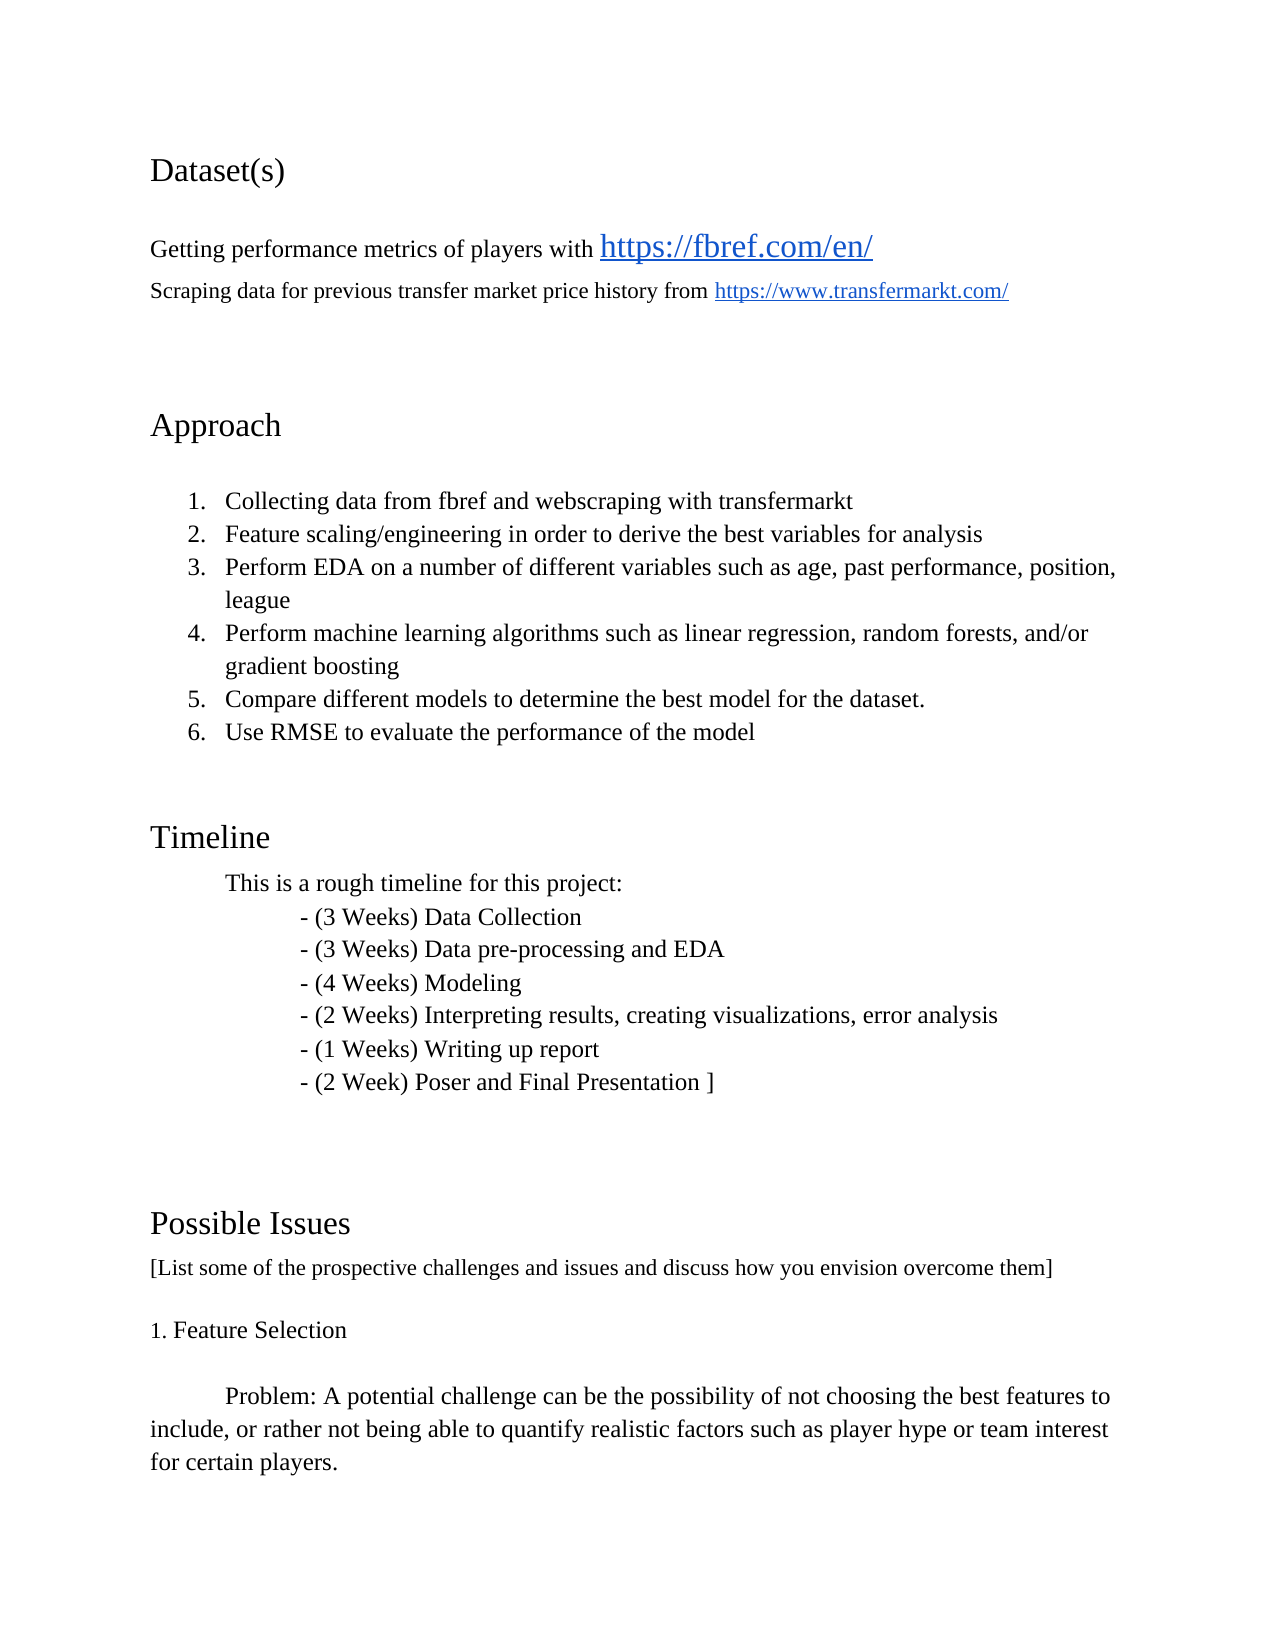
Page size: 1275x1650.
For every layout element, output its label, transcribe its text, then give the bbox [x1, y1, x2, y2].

subtitle Possible Issues [150, 1203, 1125, 1242]
list Perform EDA on a number of different variables such as age, past performance, position, league [187, 552, 1125, 614]
list Collecting data from fbref and webscraping with transfermarkt [187, 486, 1125, 514]
text Problem: A potential challenge can be the possibility of not choosing the best features to include, or rather not being able to quantify realistic factors such as player hype or team interest for certain players. [150, 1381, 1125, 1476]
list Use RMSE to evaluate the performance of the model [187, 717, 1125, 746]
text - (2 Weeks) Interpreting results, creating visualizations, error analysis [150, 1001, 1125, 1029]
list Feature scaling/engineering in order to derive the best variables for analysis [187, 519, 1125, 548]
text 1. Feature Selection [150, 1315, 1125, 1343]
text - (2 Week) Poser and Final Presentation ] [150, 1067, 1125, 1095]
subtitle Dataset(s) [150, 150, 1125, 188]
text Scraping data for previous transfer market price history from https://www.transfermarkt.com/ [150, 277, 1125, 303]
subtitle Getting performance metrics of players with https://fbref.com/en/ [150, 226, 1125, 264]
subtitle Timeline [150, 818, 1125, 856]
text - (1 Weeks) Writing up report [150, 1034, 1125, 1062]
subtitle Approach [150, 405, 1125, 443]
text - (3 Weeks) Data pre-processing and EDA [150, 934, 1125, 963]
text - (3 Weeks) Data Collection [150, 902, 1125, 930]
text [List some of the prospective challenges and issues and discuss how you envision overcome them] [150, 1254, 1125, 1281]
list Compare different models to determine the best model for the dataset. [187, 684, 1125, 713]
text This is a rough timeline for this project: [150, 868, 1125, 897]
text - (4 Weeks) Modeling [150, 968, 1125, 996]
list Perform machine learning algorithms such as linear regression, random forests, and/or gradient boosting [187, 618, 1125, 680]
